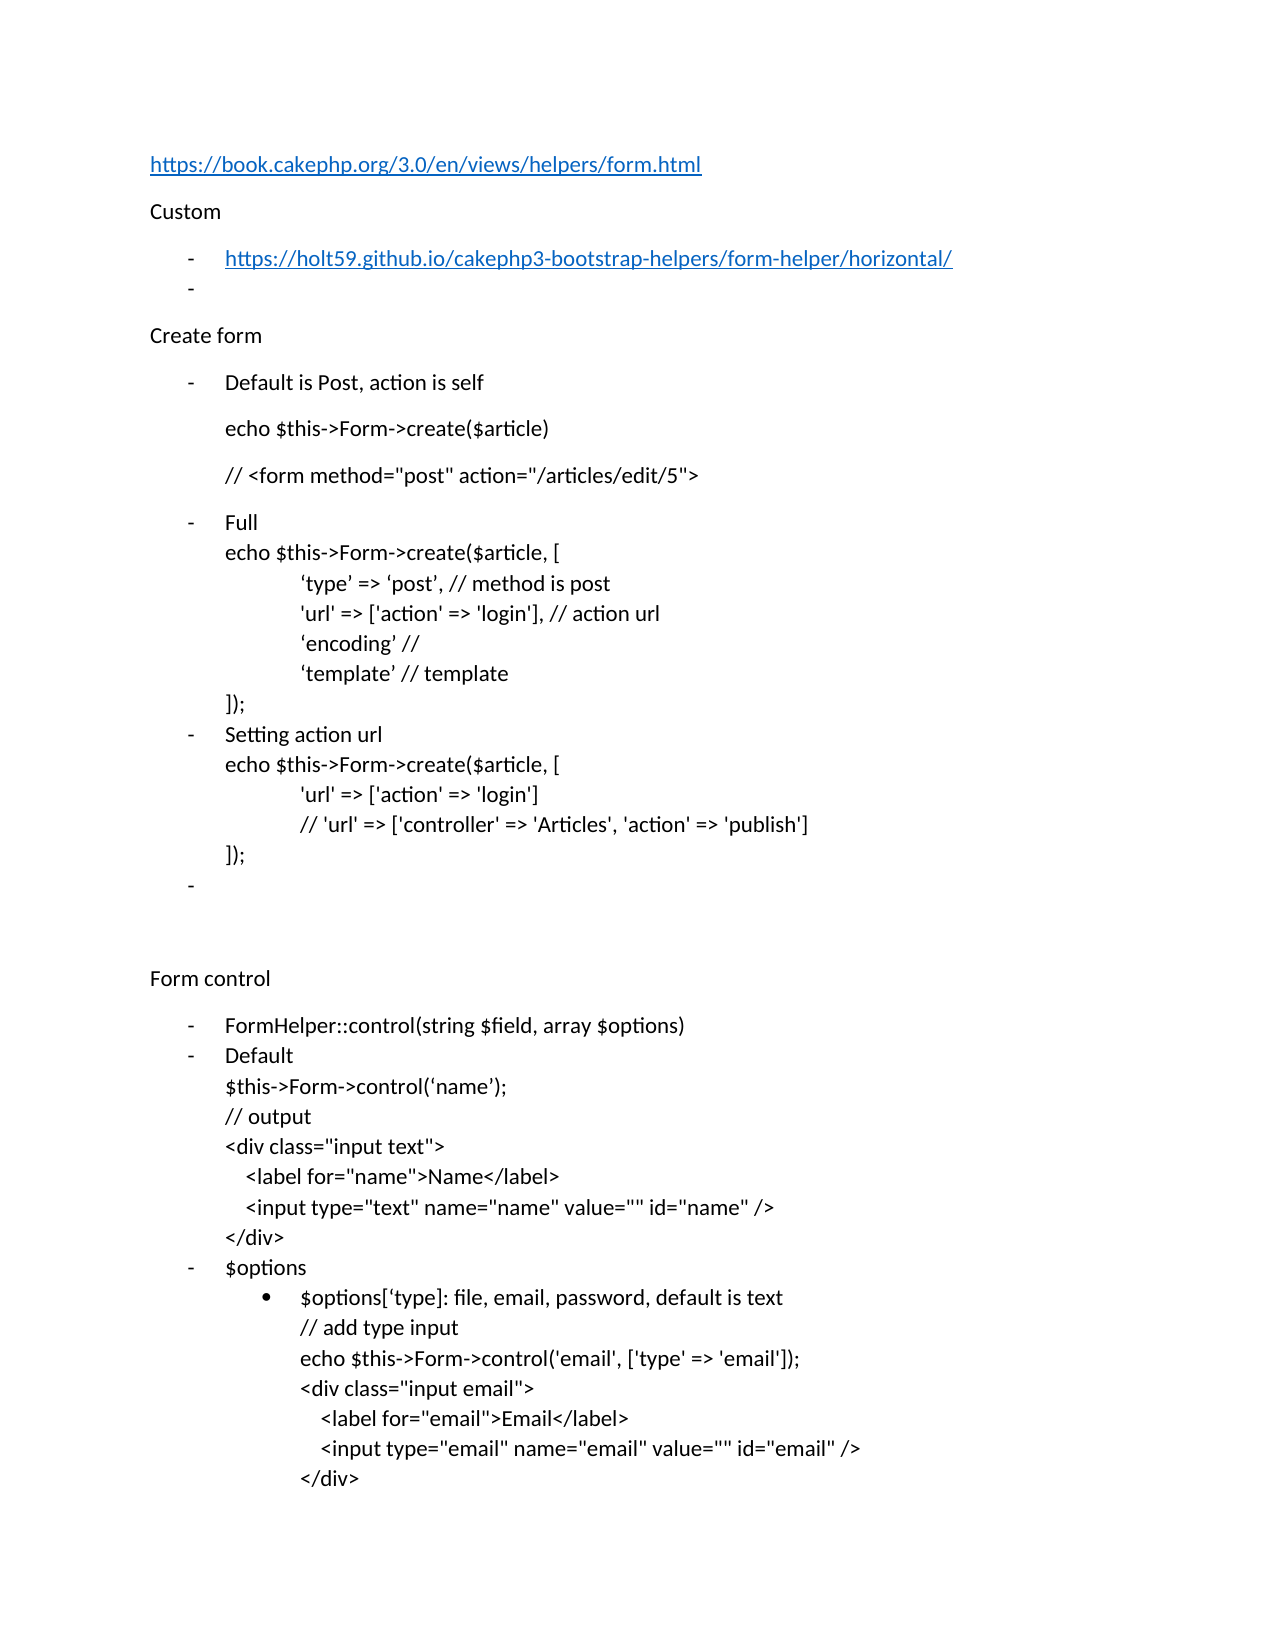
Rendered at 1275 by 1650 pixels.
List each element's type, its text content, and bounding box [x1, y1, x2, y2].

list Full [187, 508, 1125, 536]
list // output [225, 1102, 1125, 1130]
text // <form method="post" action="/articles/edit/5"> [150, 461, 1125, 489]
list <div class="input email"> [300, 1374, 1125, 1402]
text Custom [150, 197, 1125, 225]
text echo $this->Form->create($article) [150, 414, 1125, 443]
list FormHelper::control(string $field, array $options) [187, 1011, 1125, 1039]
list Setting action url [187, 720, 1125, 748]
list <input type="text" name="name" value="" id="name" /> [225, 1193, 1125, 1221]
list 'url' => ['action' => 'login'] [225, 780, 1125, 808]
list ‘encoding’ // [225, 629, 1125, 657]
list <label for="email">Email</label> [300, 1404, 1125, 1432]
list echo $this->Form->control('email', ['type' => 'email']); [300, 1344, 1125, 1372]
list ]); [225, 841, 1125, 869]
list <div class="input text"> [225, 1132, 1125, 1160]
list Default is Post, action is self [187, 368, 1125, 396]
text Create form [150, 321, 1125, 349]
list <input type="email" name="email" value="" id="email" /> [300, 1434, 1125, 1462]
list https://holt59.github.io/cakephp3-bootstrap-helpers/form-helper/horizontal/ [187, 244, 1125, 272]
list </div> [300, 1464, 1125, 1493]
list Default [187, 1042, 1125, 1070]
list $options[‘type]: file, email, password, default is text [262, 1283, 1125, 1311]
list ‘template’ // template [225, 659, 1125, 687]
list ]); [225, 689, 1125, 718]
list $this->Form->control(‘name’); [225, 1072, 1125, 1100]
list echo $this->Form->create($article, [ [225, 538, 1125, 567]
list $options [187, 1253, 1125, 1281]
list // 'url' => ['controller' => 'Articles', 'action' => 'publish'] [225, 810, 1125, 838]
list // add type input [300, 1313, 1125, 1342]
text Form control [150, 964, 1125, 993]
list <label for="name">Name</label> [225, 1162, 1125, 1191]
list ‘type’ => ‘post’, // method is post [225, 569, 1125, 597]
list </div> [225, 1223, 1125, 1251]
text https://book.cakephp.org/3.0/en/views/helpers/form.html [150, 150, 1125, 178]
list 'url' => ['action' => 'login'], // action url [225, 599, 1125, 627]
list echo $this->Form->create($article, [ [225, 750, 1125, 778]
